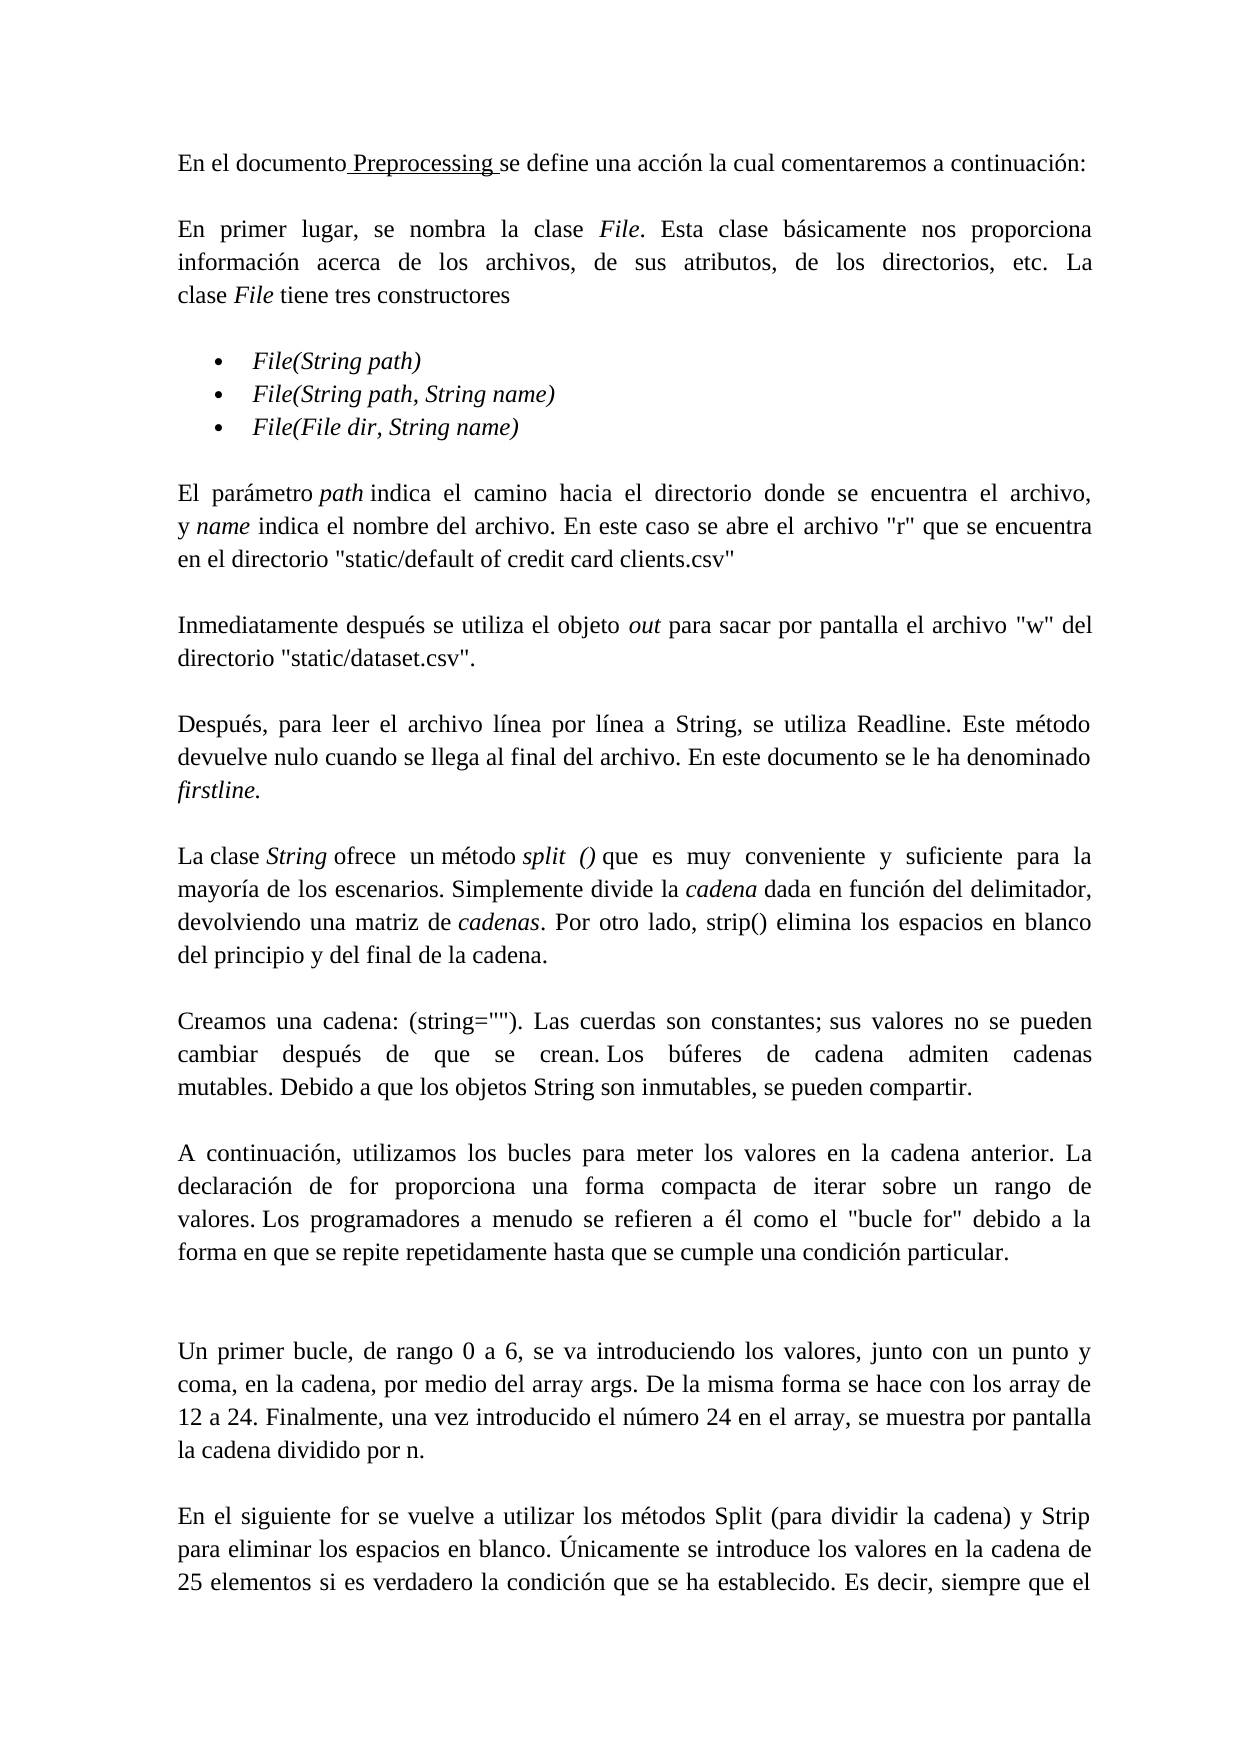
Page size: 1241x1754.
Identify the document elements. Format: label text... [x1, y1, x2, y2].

text Creamos una cadena: (string=""). Las cuerdas son constantes; sus valores no se pueden cambiar después de que se crean. Los búferes de cadena admiten cadenas mutables. Debido a que los objetos String son inmutables, se pueden compartir. [177, 1006, 1092, 1101]
text En primer lugar, se nombra la clase File. Esta clase básicamente nos proporciona información acerca de los archivos, de sus atributos, de los directorios, etc. La clase File tiene tres constructores [177, 214, 1092, 308]
text Un primer bucle, de rango 0 a 6, se va introduciendo los valores, junto con un punto y coma, en la cadena, por medio del array args. De la misma forma se hace con los array de 12 a 24. Finalmente, una vez introducido el número 24 en el array, se muestra por pantalla la cadena dividido por n. [177, 1336, 1092, 1464]
text Inmediatamente después se utiliza el objeto out para sacar por pantalla el archivo "w" del directorio "static/dataset.csv". [177, 610, 1092, 672]
text En el documento Preprocessing se define una acción la cual comentaremos a continuación: [177, 148, 1092, 176]
list File(String path) [215, 346, 1092, 374]
list File(String path, String name) [215, 379, 1092, 407]
text La clase String ofrece un método split () que es muy conveniente y suficiente para la mayoría de los escenarios. Simplemente divide la cadena dada en función del delimitador, devolviendo una matriz de cadenas. Por otro lado, strip() elimina los espacios en blanco del principio y del final de la cadena. [177, 841, 1092, 969]
text Después, para leer el archivo línea por línea a String, se utiliza Readline. Este método devuelve nulo cuando se llega al final del archivo. En este documento se le ha denominado firstline. [177, 709, 1092, 804]
list File(File dir, String name) [215, 412, 1092, 441]
text A continuación, utilizamos los bucles para meter los valores en la cadena anterior. La declaración de for proporciona una forma compacta de iterar sobre un rango de valores. Los programadores a menudo se refieren a él como el "bucle for" debido a la forma en que se repite repetidamente hasta que se cumple una condición particular. [177, 1138, 1092, 1266]
text El parámetro path indica el camino hacia el directorio donde se encuentra el archivo, y name indica el nombre del archivo. En este caso se abre el archivo "r" que se encuentra en el directorio "static/default of credit card clients.csv" [177, 478, 1092, 573]
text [177, 1501, 1092, 1596]
